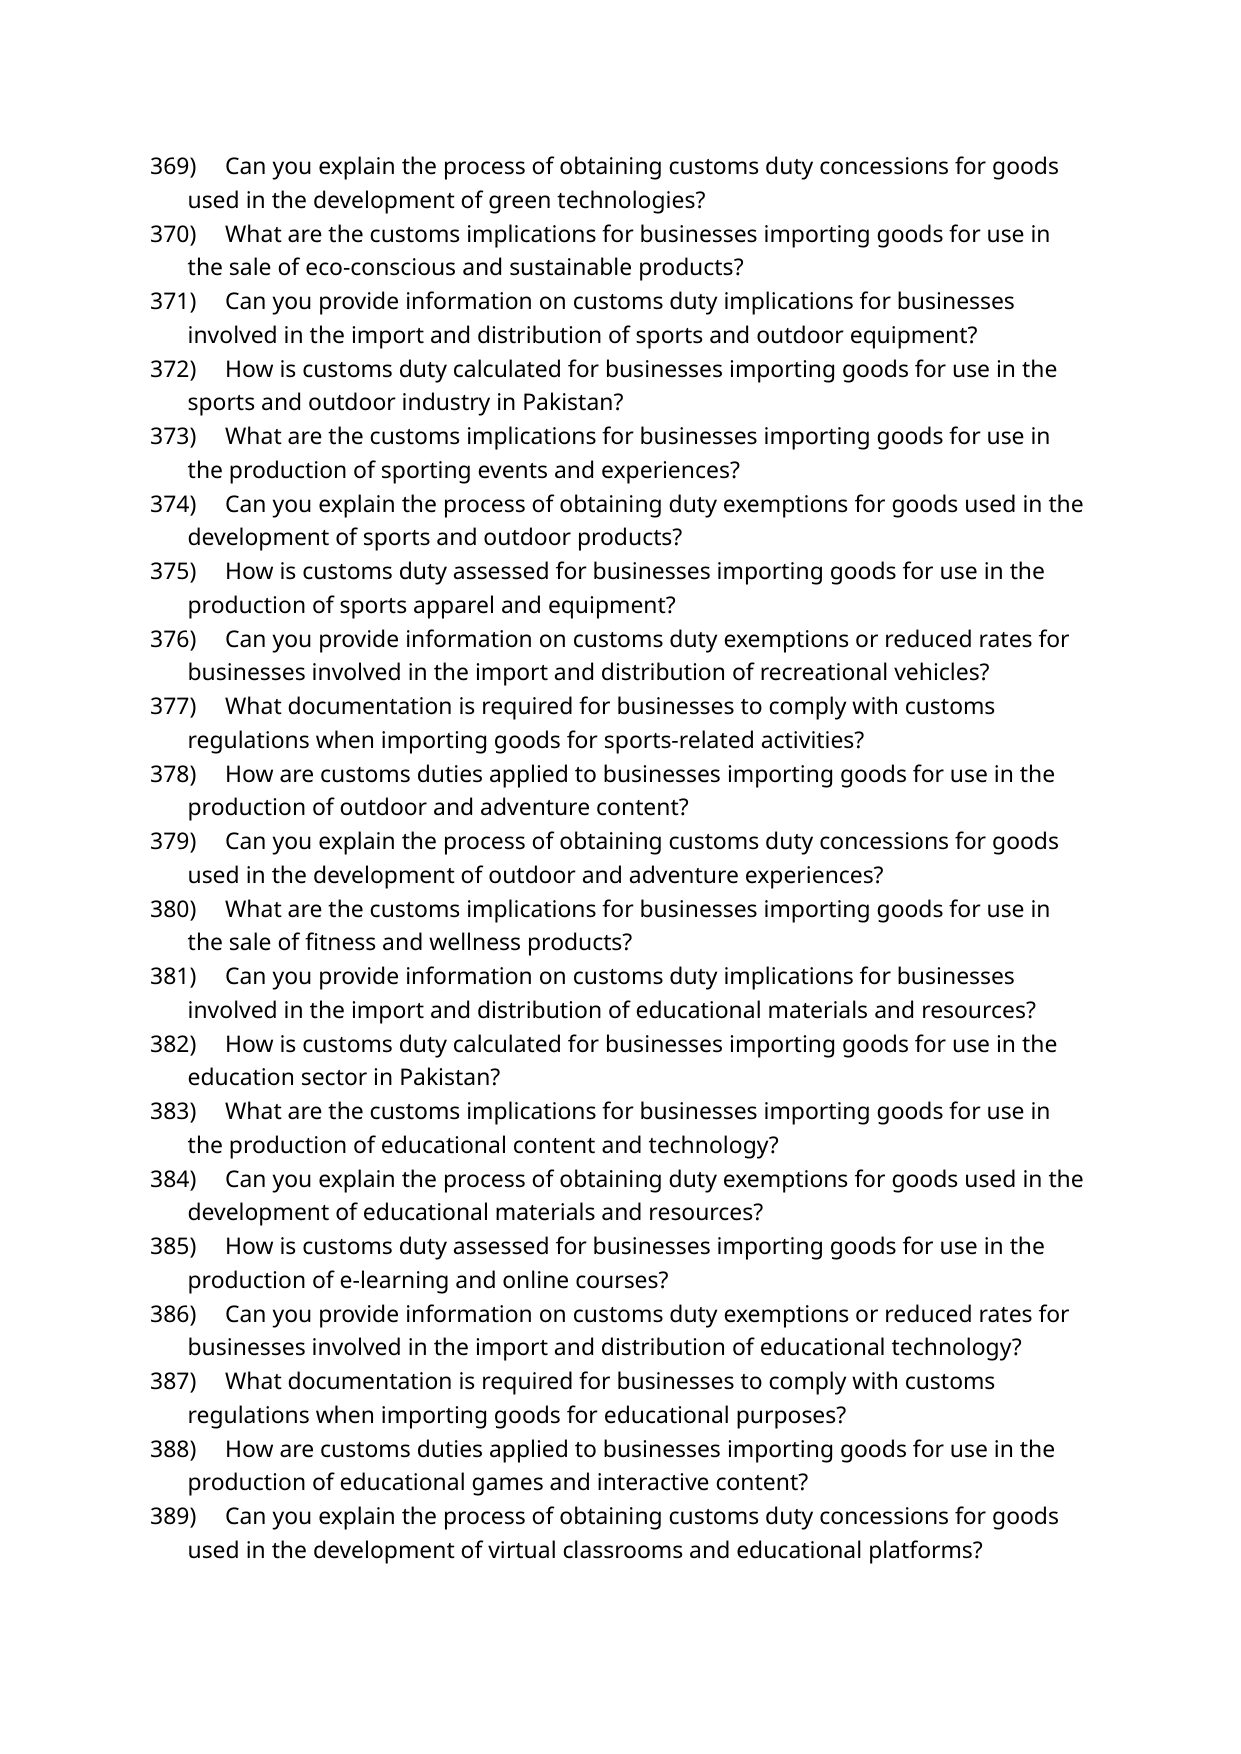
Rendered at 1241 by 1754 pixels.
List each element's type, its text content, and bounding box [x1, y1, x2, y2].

list How are customs duties applied to businesses importing goods for use in the production of educational games and interactive content? [150, 1432, 1090, 1497]
list Can you provide information on customs duty exemptions or reduced rates for businesses involved in the import and distribution of recreational vehicles? [150, 622, 1090, 687]
list How is customs duty assessed for businesses importing goods for use in the production of sports apparel and equipment? [150, 555, 1090, 620]
list Can you explain the process of obtaining customs duty concessions for goods used in the development of green technologies? [150, 150, 1090, 215]
list Can you provide information on customs duty exemptions or reduced rates for businesses involved in the import and distribution of educational technology? [150, 1297, 1090, 1362]
list What documentation is required for businesses to comply with customs regulations when importing goods for educational purposes? [150, 1365, 1090, 1430]
list Can you explain the process of obtaining customs duty concessions for goods used in the development of virtual classrooms and educational platforms? [150, 1500, 1090, 1565]
list Can you provide information on customs duty implications for businesses involved in the import and distribution of educational materials and resources? [150, 960, 1090, 1025]
list How is customs duty calculated for businesses importing goods for use in the sports and outdoor industry in Pakistan? [150, 352, 1090, 417]
list How are customs duties applied to businesses importing goods for use in the production of outdoor and adventure content? [150, 757, 1090, 822]
list What are the customs implications for businesses importing goods for use in the sale of eco-conscious and sustainable products? [150, 217, 1090, 282]
list What documentation is required for businesses to comply with customs regulations when importing goods for sports-related activities? [150, 690, 1090, 755]
list What are the customs implications for businesses importing goods for use in the production of sporting events and experiences? [150, 420, 1090, 485]
list How is customs duty calculated for businesses importing goods for use in the education sector in Pakistan? [150, 1027, 1090, 1092]
list Can you explain the process of obtaining customs duty concessions for goods used in the development of outdoor and adventure experiences? [150, 825, 1090, 890]
list How is customs duty assessed for businesses importing goods for use in the production of e-learning and online courses? [150, 1230, 1090, 1295]
list Can you explain the process of obtaining duty exemptions for goods used in the development of sports and outdoor products? [150, 487, 1090, 552]
list What are the customs implications for businesses importing goods for use in the production of educational content and technology? [150, 1095, 1090, 1160]
list What are the customs implications for businesses importing goods for use in the sale of fitness and wellness products? [150, 892, 1090, 957]
list Can you provide information on customs duty implications for businesses involved in the import and distribution of sports and outdoor equipment? [150, 285, 1090, 350]
list Can you explain the process of obtaining duty exemptions for goods used in the development of educational materials and resources? [150, 1162, 1090, 1227]
